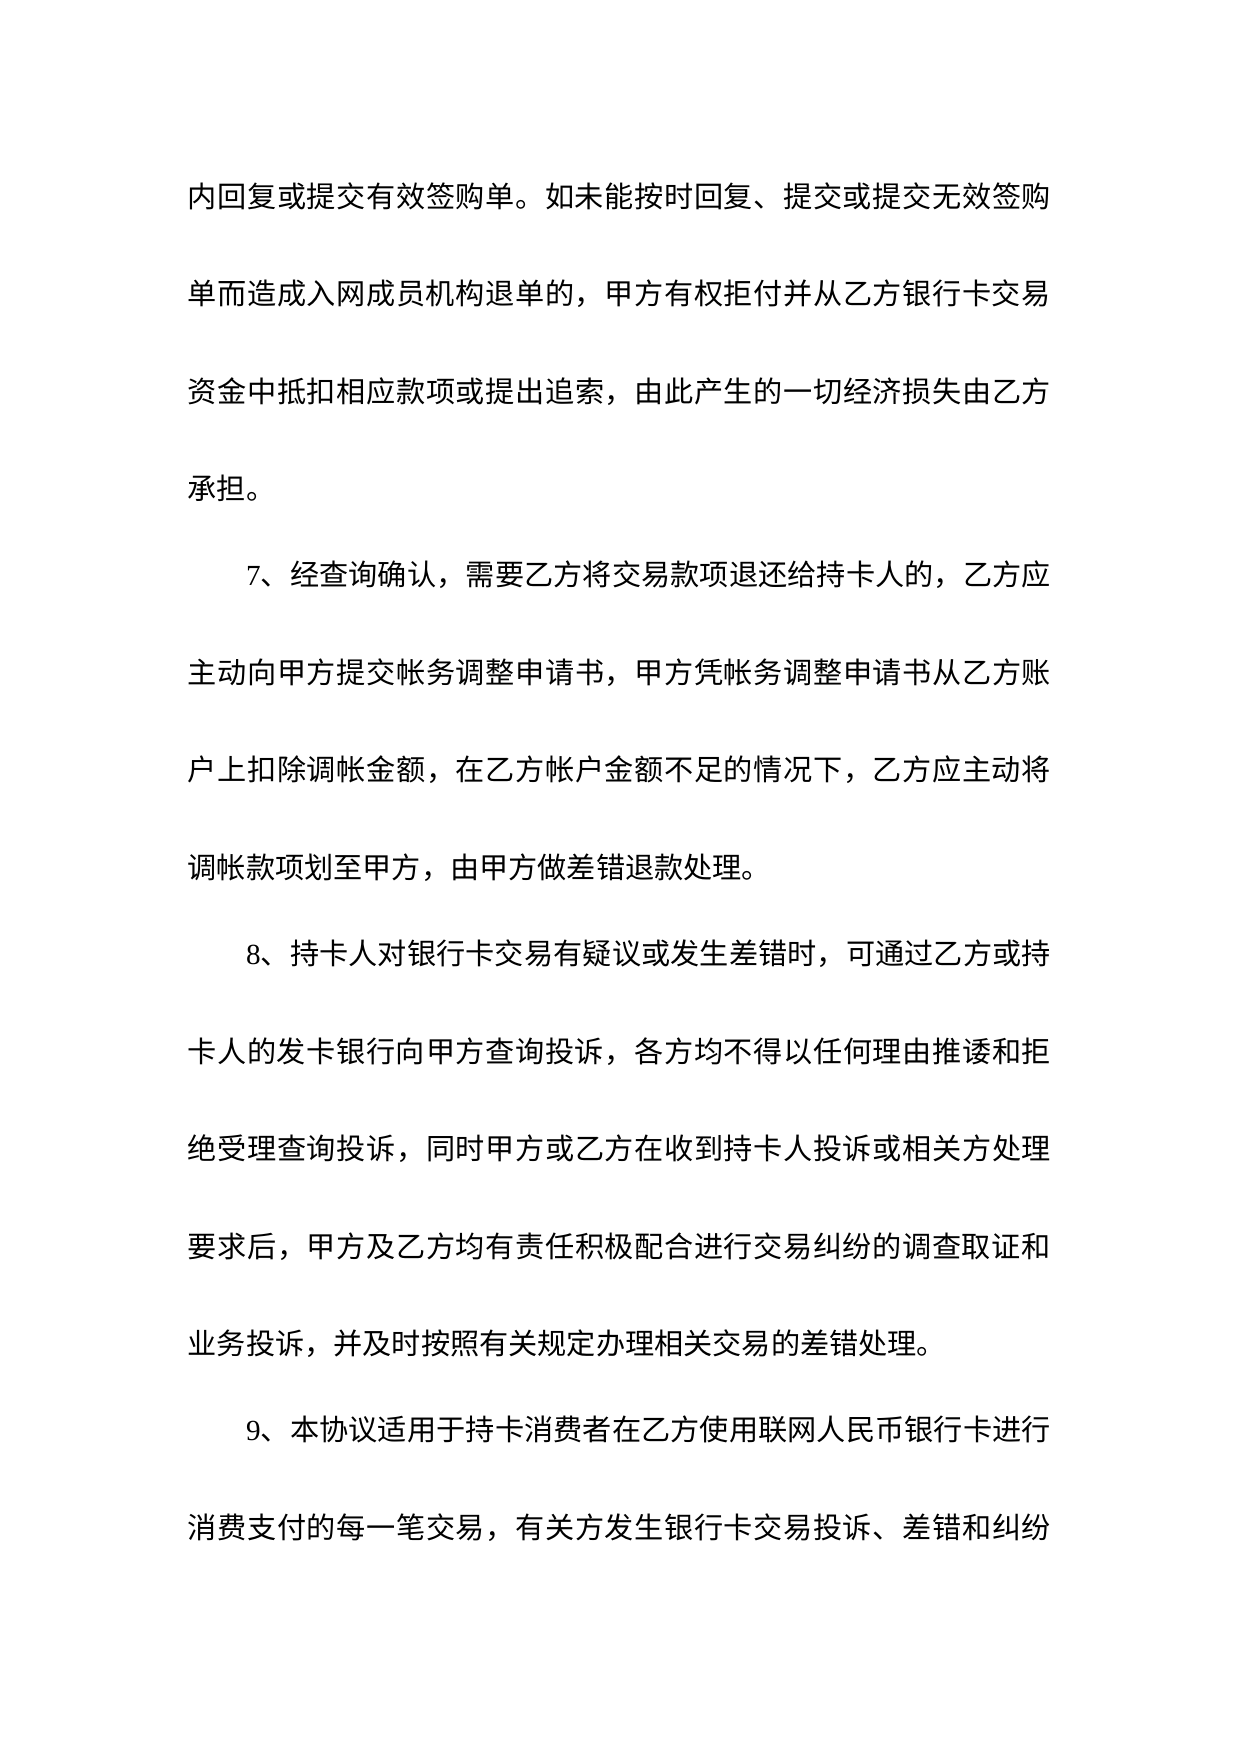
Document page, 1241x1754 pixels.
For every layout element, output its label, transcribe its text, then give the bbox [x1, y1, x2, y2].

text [187, 162, 1053, 519]
text 7、经查询确认，需要乙方将交易款项退还给持卡人的，乙方应主动向甲方提交帐务调整申请书，甲方凭帐务调整申请书从乙方账户上扣除调帐金额，在乙方帐户金额不足的情况下，乙方应主动将调帐款项划至甲方，由甲方做差错退款处理。 [187, 541, 1053, 898]
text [187, 1395, 1053, 1558]
text 8、持卡人对银行卡交易有疑议或发生差错时，可通过乙方或持卡人的发卡银行向甲方查询投诉，各方均不得以任何理由推诿和拒绝受理查询投诉，同时甲方或乙方在收到持卡人投诉或相关方处理要求后，甲方及乙方均有责任积极配合进行交易纠纷的调查取证和业务投诉，并及时按照有关规定办理相关交易的差错处理。 [187, 919, 1053, 1374]
